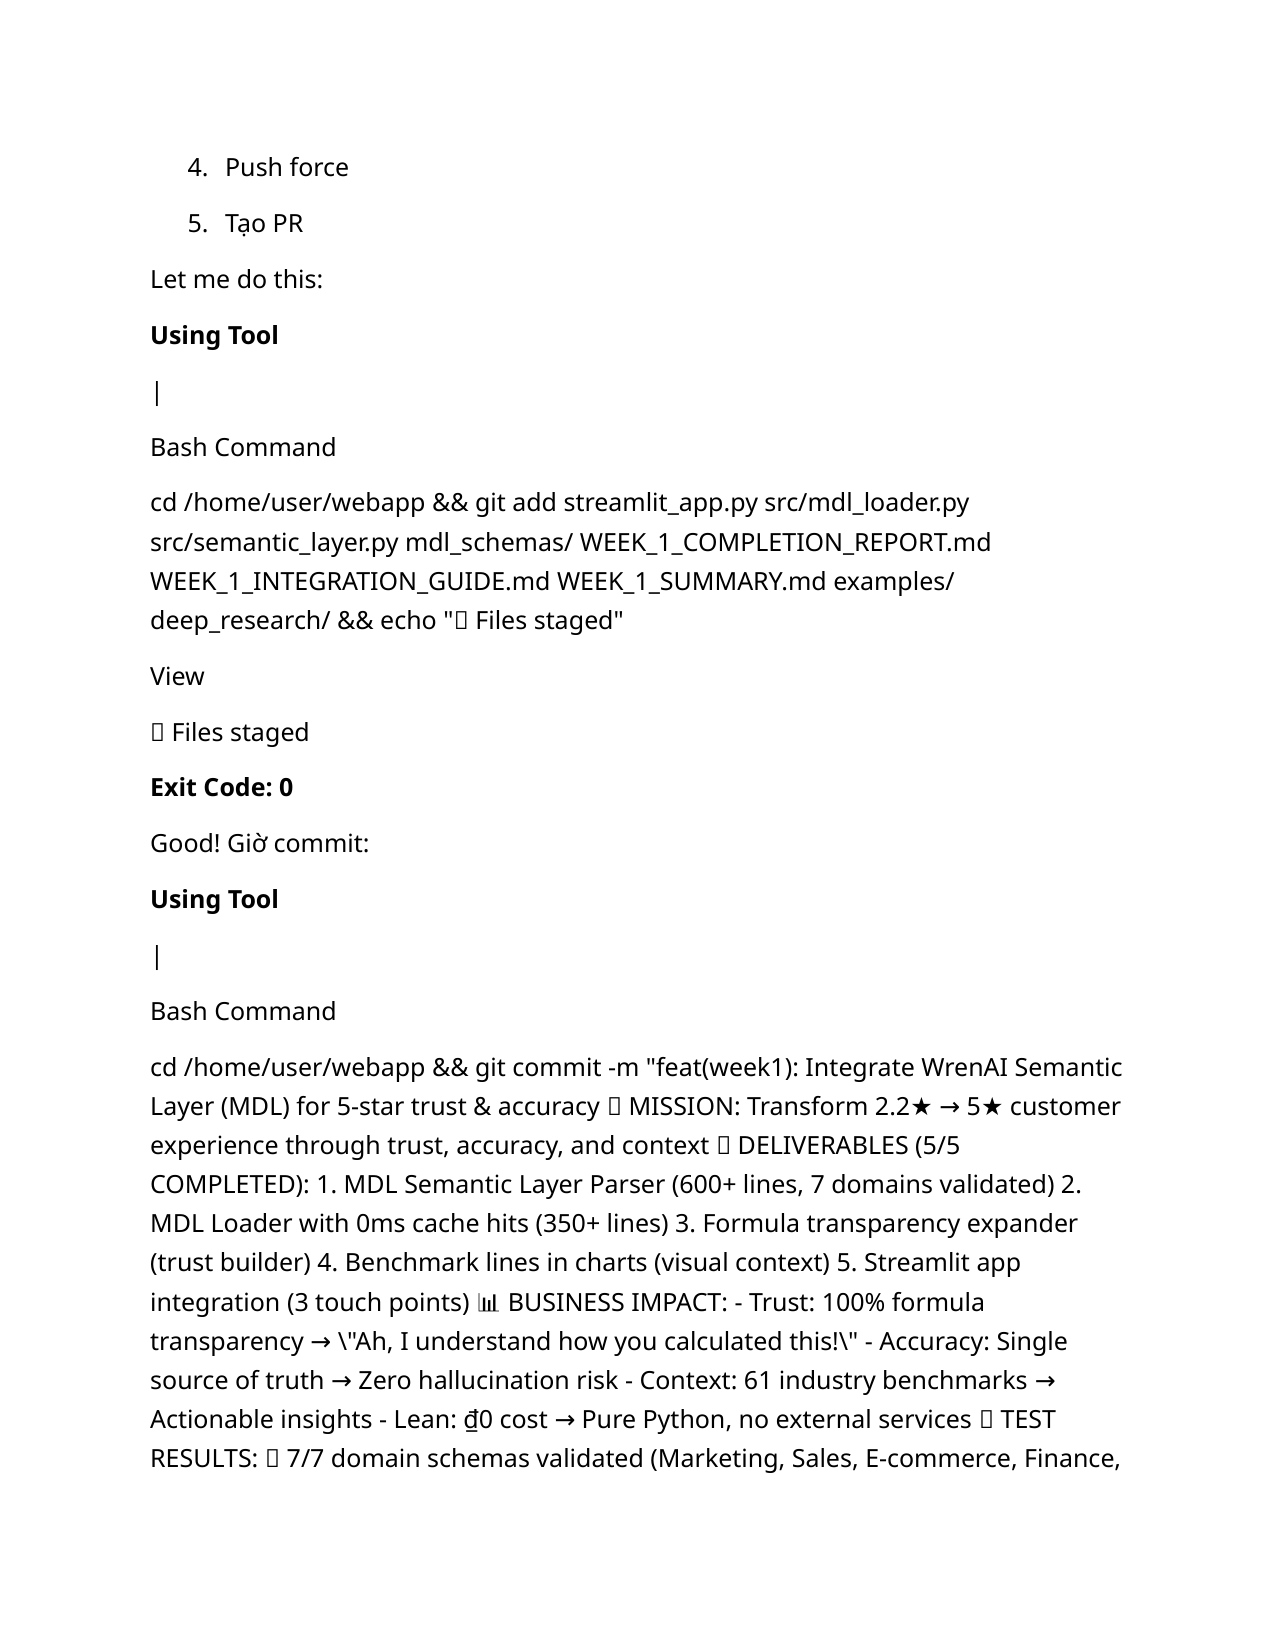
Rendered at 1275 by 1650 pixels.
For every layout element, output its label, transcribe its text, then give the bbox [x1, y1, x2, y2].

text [150, 1049, 1125, 1475]
text | [150, 937, 1125, 972]
text Using Tool [150, 882, 1125, 916]
text cd /home/user/webapp && git add streamlit_app.py src/mdl_loader.py src/semantic_layer.py mdl_schemas/ WEEK_1_COMPLETION_REPORT.md WEEK_1_INTEGRATION_GUIDE.md WEEK_1_SUMMARY.md examples/ deep_research/ && echo "✅ Files staged" [150, 485, 1125, 637]
text Good! Giờ commit: [150, 826, 1125, 860]
list Tạo PR [187, 206, 1125, 240]
text Using Tool [150, 317, 1125, 352]
text Let me do this: [150, 262, 1125, 296]
text Bash Command [150, 993, 1125, 1027]
text Bash Command [150, 429, 1125, 463]
text View [150, 658, 1125, 692]
text ✅ Files staged [150, 714, 1125, 748]
text | [150, 373, 1125, 407]
text Exit Code: 0 [150, 770, 1125, 804]
list Push force [187, 150, 1125, 184]
